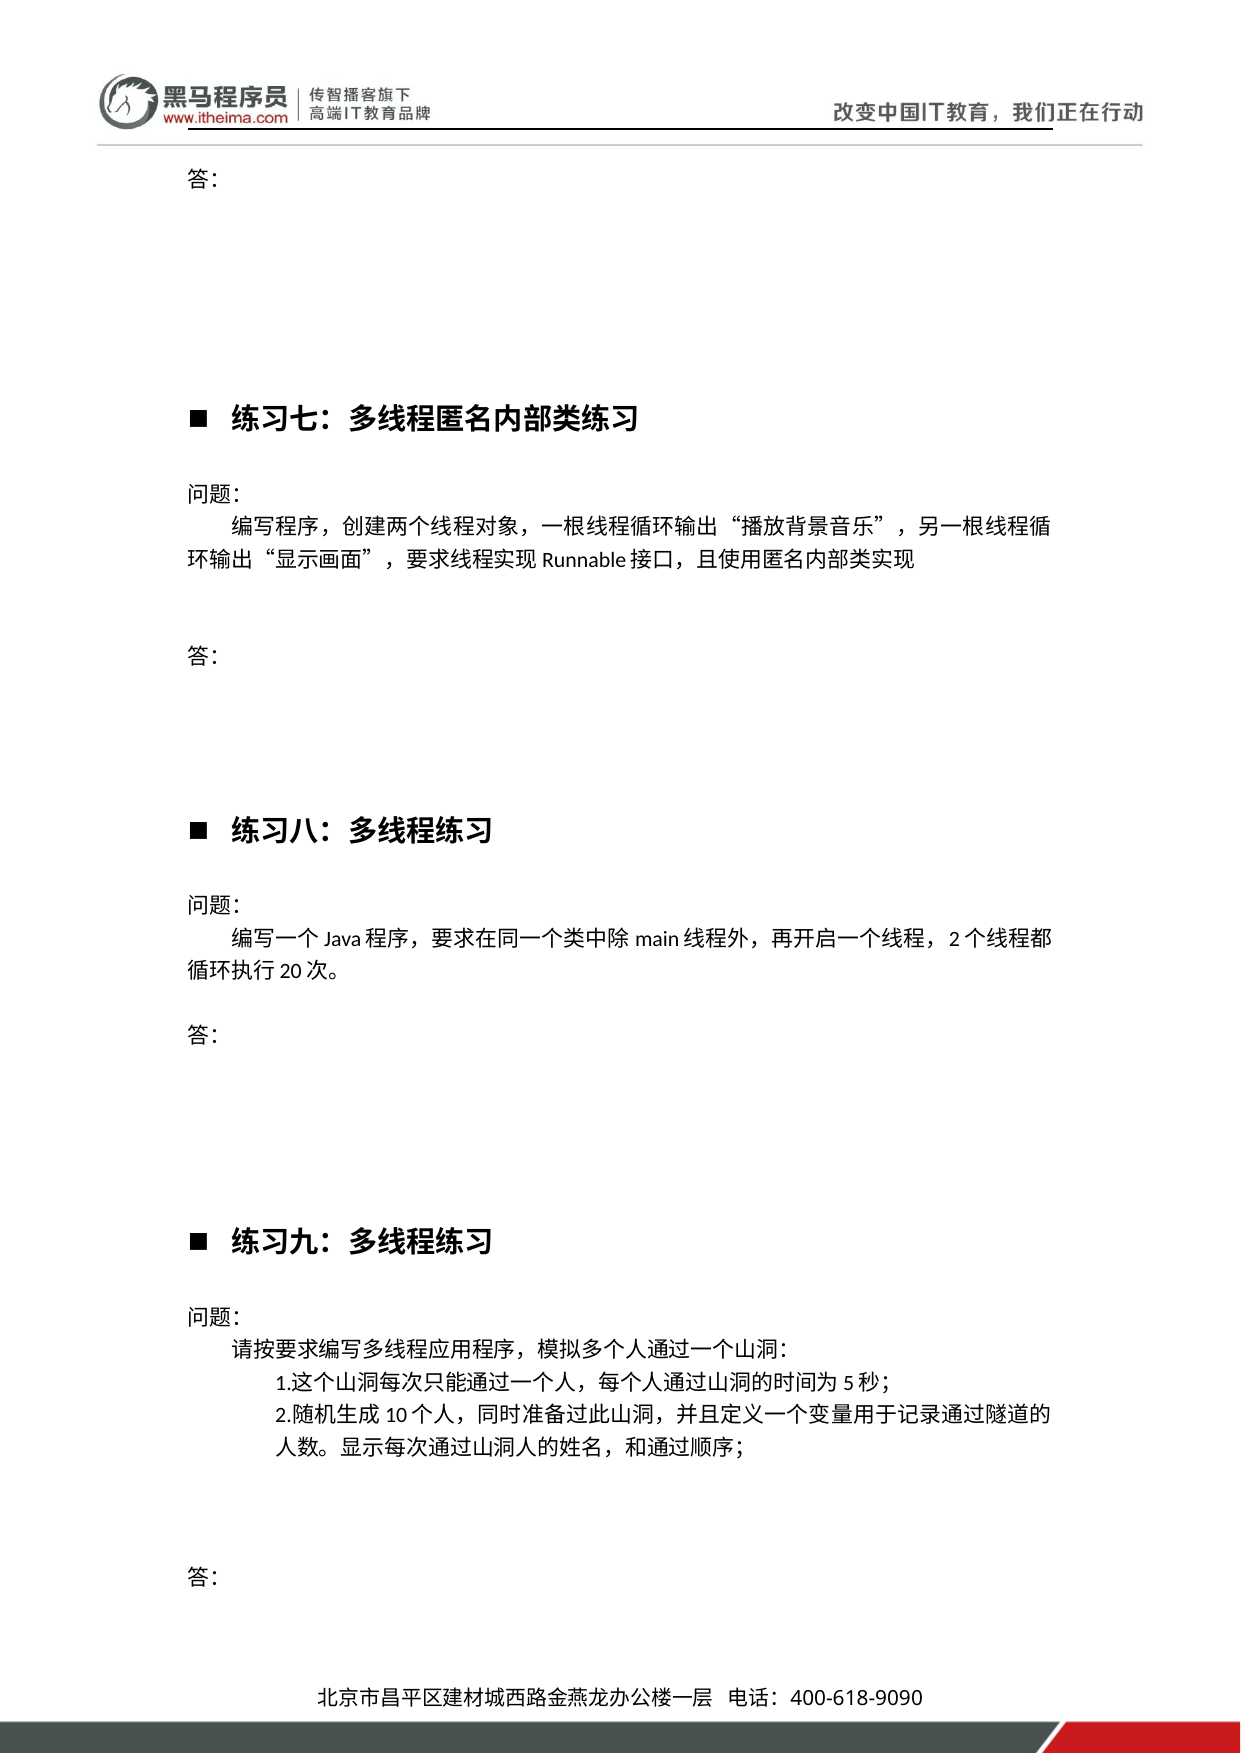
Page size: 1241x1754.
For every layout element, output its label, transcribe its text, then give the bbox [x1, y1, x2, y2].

text 问题： [187, 888, 1053, 920]
text 编写程序，创建两个线程对象，一根线程循环输出“播放背景音乐”，另一根线程循环输出“显示画面”，要求线程实现Runnable接口，且使用匿名内部类实现 [187, 509, 1053, 574]
text 编写一个Java程序，要求在同一个类中除main线程外，再开启一个线程，2个线程都循环执行20次。 [187, 920, 1053, 985]
text 2.随机生成10个人，同时准备过此山洞，并且定义一个变量用于记录通过隧道的人数。显示每次通过山洞人的姓名，和通过顺序； [275, 1397, 1053, 1462]
text 问题： [187, 476, 1053, 509]
picture [0, 3, 1241, 153]
text 答： [187, 162, 1053, 194]
text 1.这个山洞每次只能通过一个人，每个人通过山洞的时间为5秒； [187, 1364, 1053, 1397]
text 答： [187, 1559, 1053, 1592]
text 请按要求编写多线程应用程序，模拟多个人通过一个山洞： [187, 1332, 1053, 1364]
subtitle 练习九：多线程练习 [187, 1207, 1053, 1272]
text 答： [187, 639, 1053, 671]
picture [0, 1662, 1241, 1753]
text 答： [187, 1018, 1053, 1050]
text 问题： [187, 1299, 1053, 1332]
subtitle 练习八：多线程练习 [187, 796, 1053, 861]
subtitle 练习七：多线程匿名内部类练习 [187, 384, 1053, 449]
